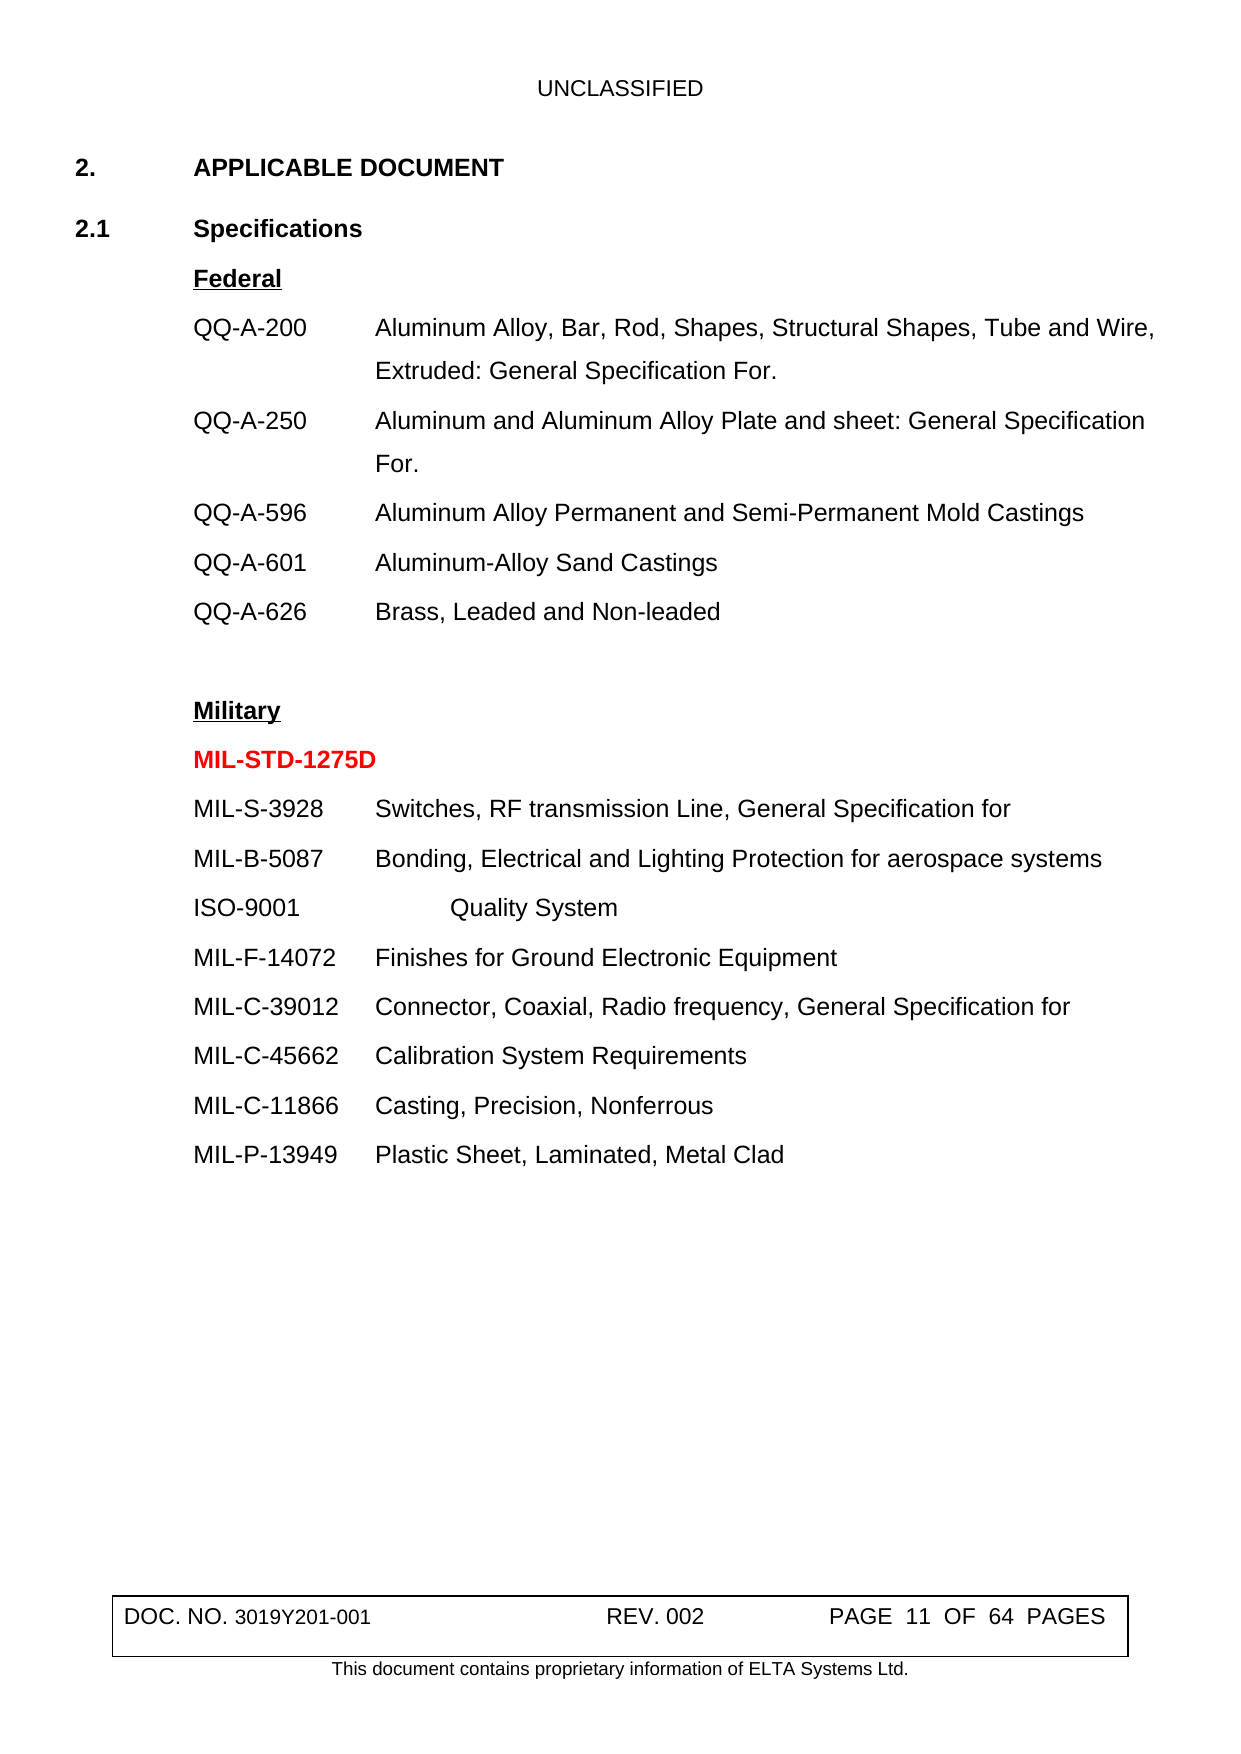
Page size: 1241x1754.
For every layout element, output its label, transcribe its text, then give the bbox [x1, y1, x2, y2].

text MIL-S-3928 Switches, RF transmission Line, General Specification for [193, 794, 1165, 823]
text Federal [75, 264, 1165, 293]
text QQ-A-626 Brass, Leaded and Non-leaded [193, 597, 1165, 626]
list Specifications [75, 214, 1165, 243]
text MIL-B-5087 Bonding, Electrical and Lighting Protection for aerospace systems [193, 844, 1165, 873]
list Applicable document [75, 153, 1165, 181]
text ISO-9001 Quality System [193, 893, 1165, 922]
text MIL-C-39012 Connector, Coaxial, Radio frequency, General Specification for [193, 992, 1165, 1021]
text QQ-A-601 Aluminum-Alloy Sand Castings [193, 548, 1165, 576]
text MIL-STD-1275D [193, 745, 1165, 774]
text MIL-C-11866 Casting, Precision, Nonferrous [193, 1091, 1165, 1119]
text MIL-P-13949 Plastic Sheet, Laminated, Metal Clad [193, 1140, 1165, 1169]
text MIL-F-14072 Finishes for Ground Electronic Equipment [193, 943, 1165, 971]
text MIL-C-45662 Calibration System Requirements [193, 1041, 1165, 1070]
text QQ-A-200 Aluminum Alloy, Bar, Rod, Shapes, Structural Shapes, Tube and Wire, Extruded: General Specification For. [193, 313, 1165, 385]
text QQ-A-596 Aluminum Alloy Permanent and Semi-Permanent Mold Castings [193, 498, 1165, 527]
text QQ-A-250 Aluminum and Aluminum Alloy Plate and sheet: General Specification For. [193, 406, 1165, 478]
text Military [193, 696, 1165, 724]
